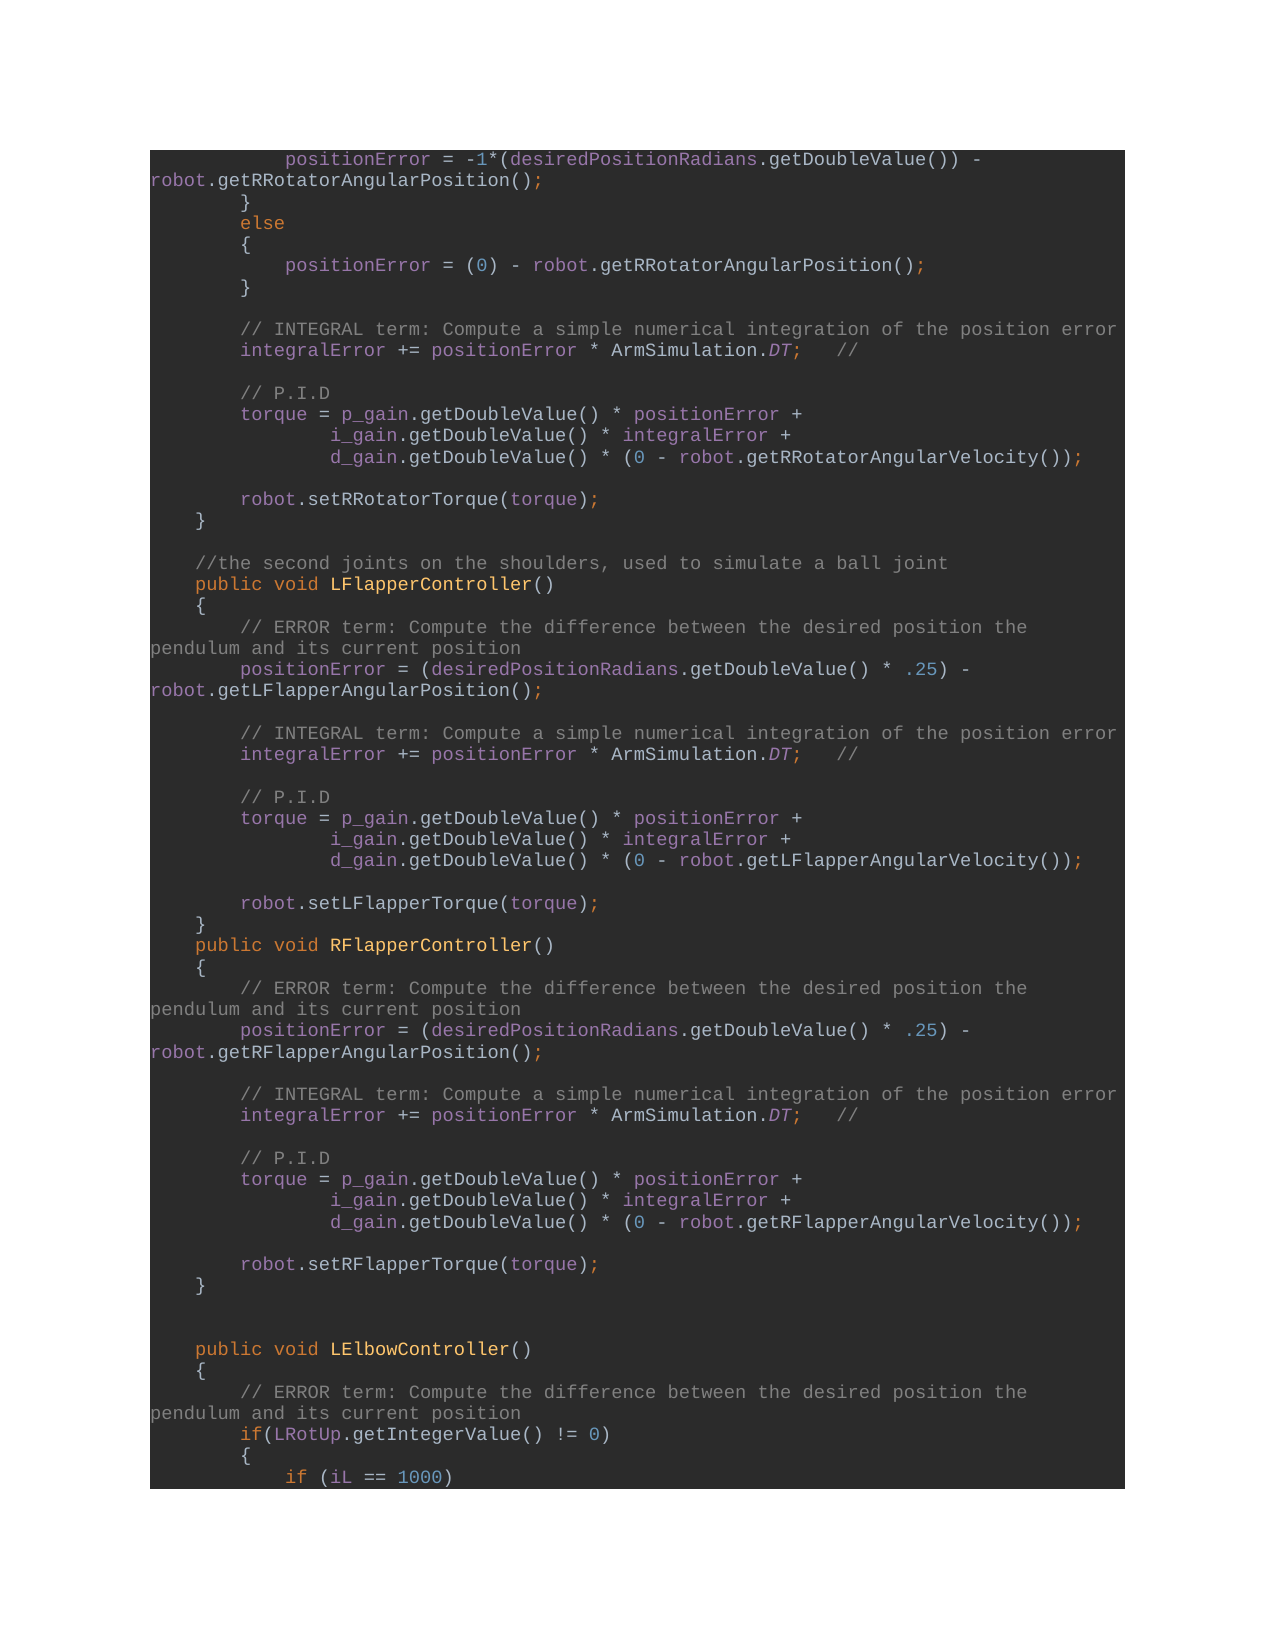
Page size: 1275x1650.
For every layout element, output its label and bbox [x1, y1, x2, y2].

text [150, 150, 1125, 1489]
